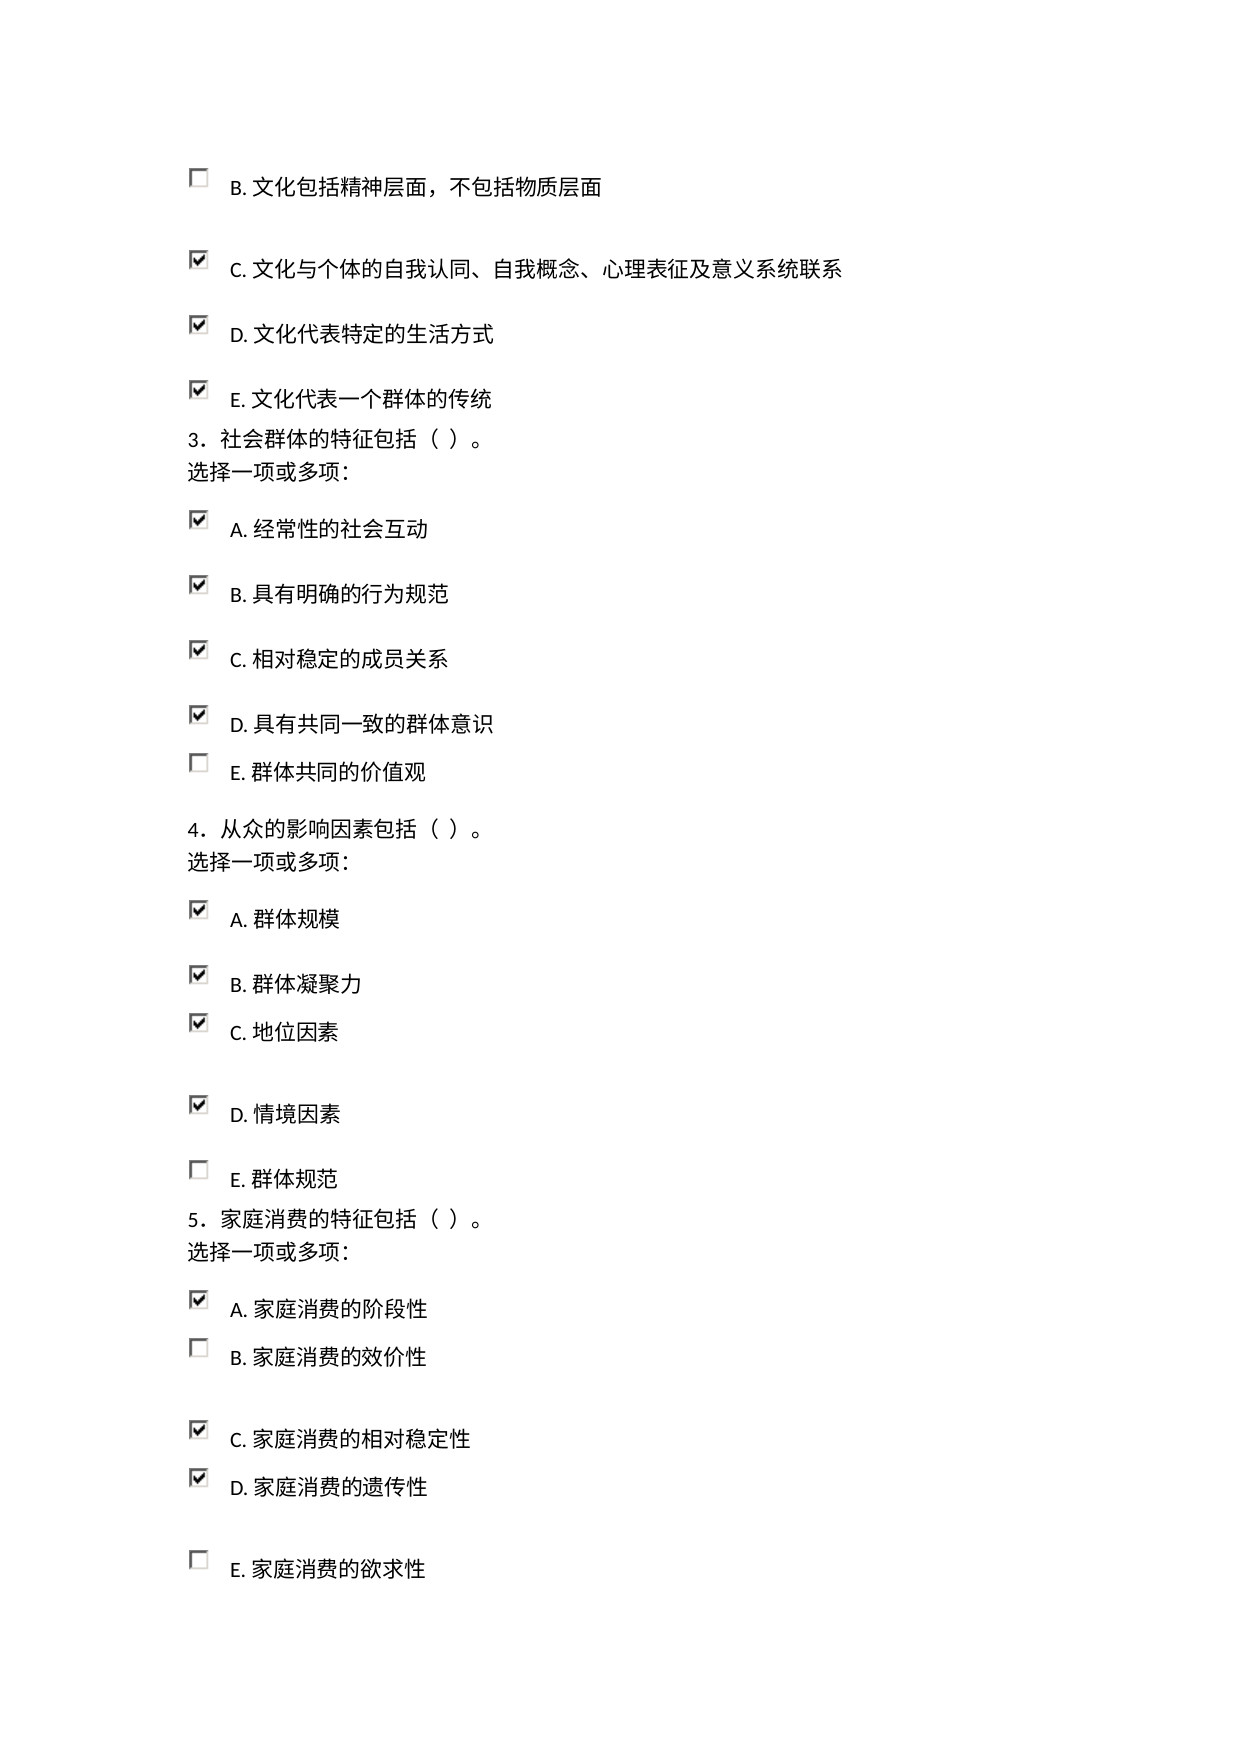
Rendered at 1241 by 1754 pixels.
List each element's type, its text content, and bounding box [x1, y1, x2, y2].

text E. 群体规范 [187, 1137, 1053, 1202]
text B. 群体凝聚力 [187, 942, 1053, 1007]
text A. 群体规模 [187, 877, 1053, 942]
text E. 家庭消费的欲求性 [187, 1527, 1053, 1592]
text 选择一项或多项： [187, 844, 1053, 877]
text 5．家庭消费的特征包括（ ）。 [187, 1202, 1053, 1234]
text C. 文化与个体的自我认同、自我概念、心理表征及意义系统联系 [187, 227, 1053, 292]
text B. 家庭消费的效价性 [187, 1332, 1053, 1397]
text C. 相对稳定的成员关系 [187, 617, 1053, 682]
text E. 文化代表一个群体的传统 [187, 357, 1053, 422]
text C. 家庭消费的相对稳定性 [187, 1397, 1053, 1462]
text D. 情境因素 [187, 1072, 1053, 1137]
text E. 群体共同的价值观 [187, 747, 1053, 812]
text D. 家庭消费的遗传性 [187, 1462, 1053, 1527]
text 3．社会群体的特征包括（ ）。 [187, 422, 1053, 454]
text 选择一项或多项： [187, 454, 1053, 487]
text D. 具有共同一致的群体意识 [187, 682, 1053, 747]
text 4．从众的影响因素包括（ ）。 [187, 812, 1053, 844]
text C. 地位因素 [187, 1007, 1053, 1072]
text 选择一项或多项： [187, 1234, 1053, 1267]
text A. 家庭消费的阶段性 [187, 1267, 1053, 1332]
text D. 文化代表特定的生活方式 [187, 292, 1053, 357]
text B. 具有明确的行为规范 [187, 552, 1053, 617]
text A. 经常性的社会互动 [187, 487, 1053, 552]
text B. 文化包括精神层面，不包括物质层面 [187, 162, 1053, 227]
